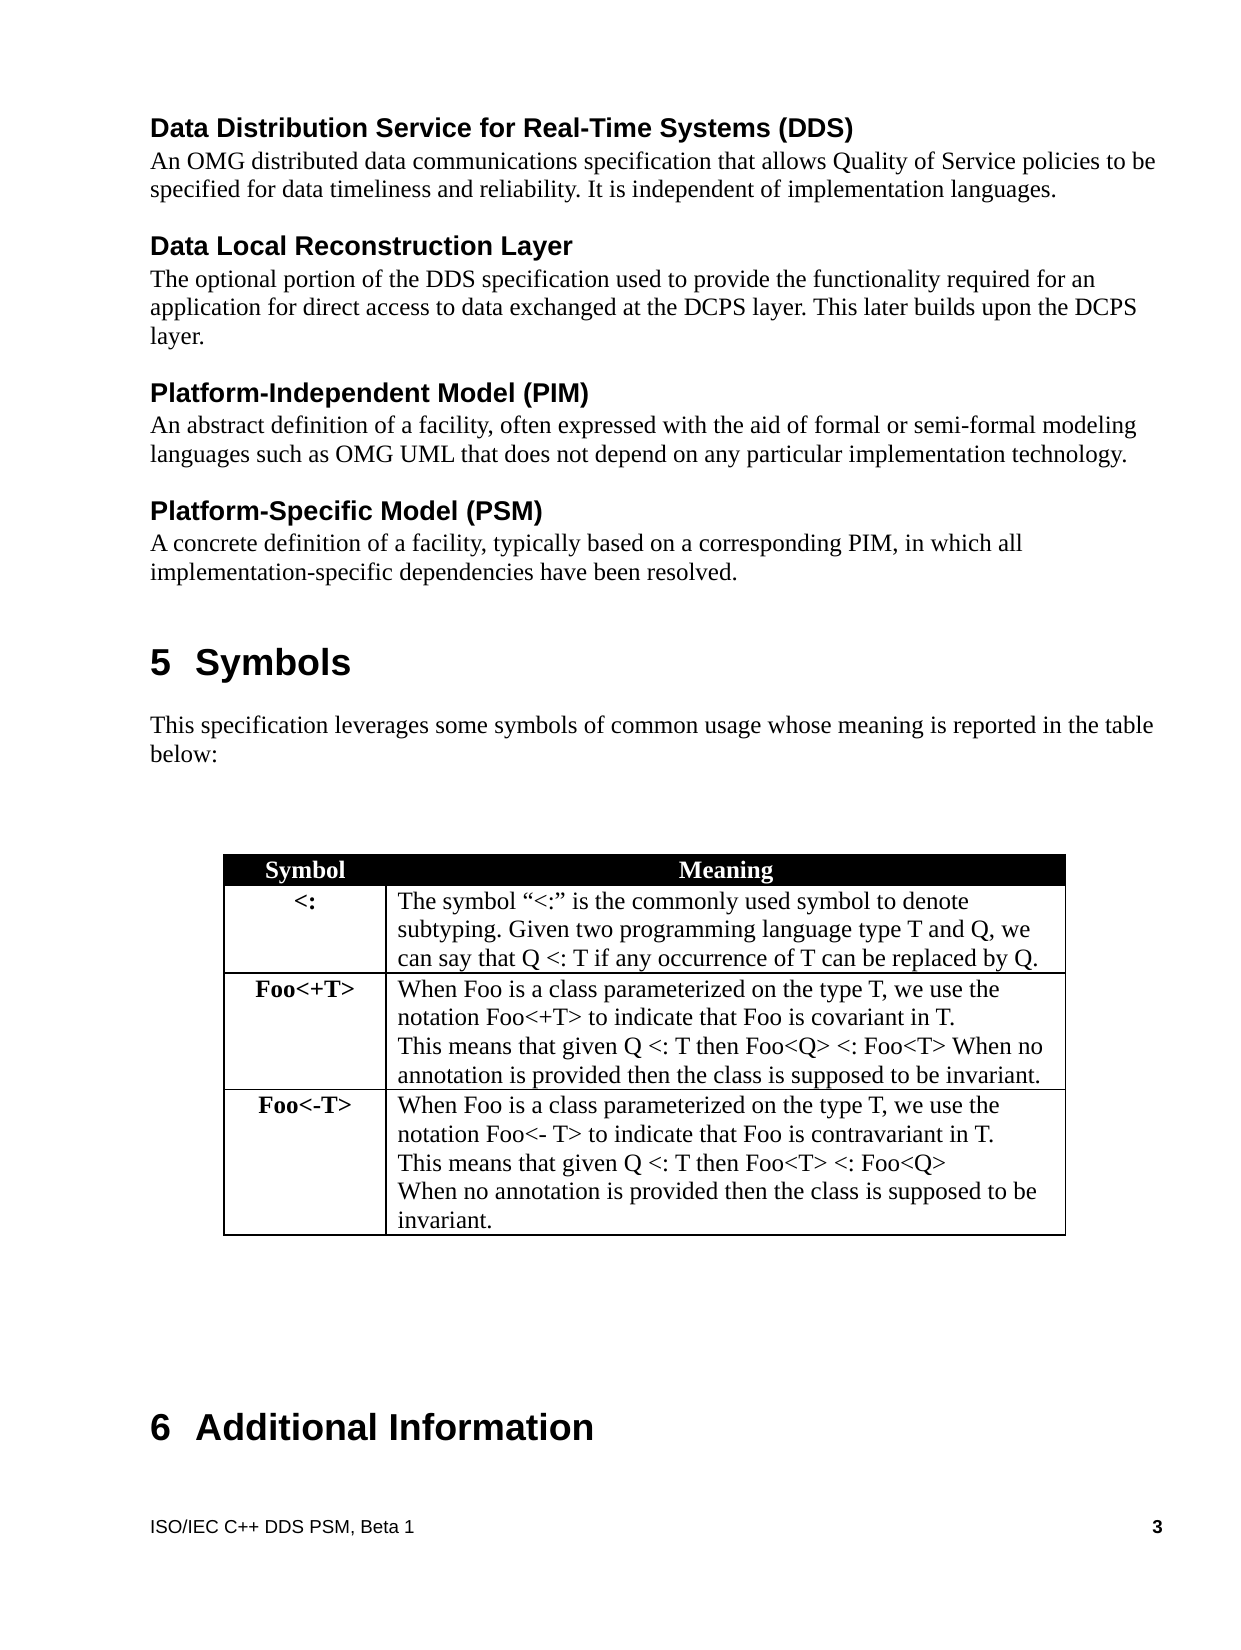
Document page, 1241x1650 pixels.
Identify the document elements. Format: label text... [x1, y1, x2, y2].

subtitle Additional Information [150, 1405, 1165, 1448]
subtitle Platform-Independent Model (PIM) [150, 377, 1165, 408]
text An abstract definition of a facility, often expressed with the aid of formal or semi-formal modeling languages such as OMG UML that does not depend on any particular implementation technology. [150, 410, 1165, 468]
text An OMG distributed data communications specification that allows Quality of Service policies to be specified for data timeliness and reliability. It is independent of implementation languages. [150, 146, 1165, 203]
text The optional portion of the DDS specification used to provide the functionality required for an application for direct access to data exchanged at the DCPS layer. This later builds upon the DCPS layer. [150, 264, 1165, 350]
text This specification leverages some symbols of common usage whose meaning is reported in the table below: [150, 710, 1165, 768]
table_cell When Foo is a class parameterized on the type T, we use the notation Foo<+T> to indicate that Foo is covariant in T. This means that given Q <: T then Foo<Q> <: Foo<T> When no annotation is provided then the class is supposed to be invariant. [387, 974, 1065, 1089]
table_cell Foo<-T> [225, 1090, 385, 1234]
table_cell <: [225, 886, 385, 972]
subtitle Symbols [150, 640, 1165, 683]
subtitle Data Local Reconstruction Layer [150, 230, 1165, 262]
table_header Meaning [387, 856, 1065, 884]
table_header Symbol [225, 856, 385, 884]
table_cell The symbol “<:” is the commonly used symbol to denote subtyping. Given two programming language type T and Q, we can say that Q <: T if any occurrence of T can be replaced by Q. [387, 886, 1065, 972]
table_cell When Foo is a class parameterized on the type T, we use the notation Foo<- T> to indicate that Foo is contravariant in T. This means that given Q <: T then Foo<T> <: Foo<Q> When no annotation is provided then the class is supposed to be invariant. [387, 1090, 1065, 1234]
table_cell Foo<+T> [225, 974, 385, 1089]
subtitle Data Distribution Service for Real-Time Systems (DDS) [150, 112, 1165, 144]
subtitle Platform-Specific Model (PSM) [150, 495, 1165, 526]
text A concrete definition of a facility, typically based on a corresponding PIM, in which all implementation-specific dependencies have been resolved. [150, 528, 1165, 586]
